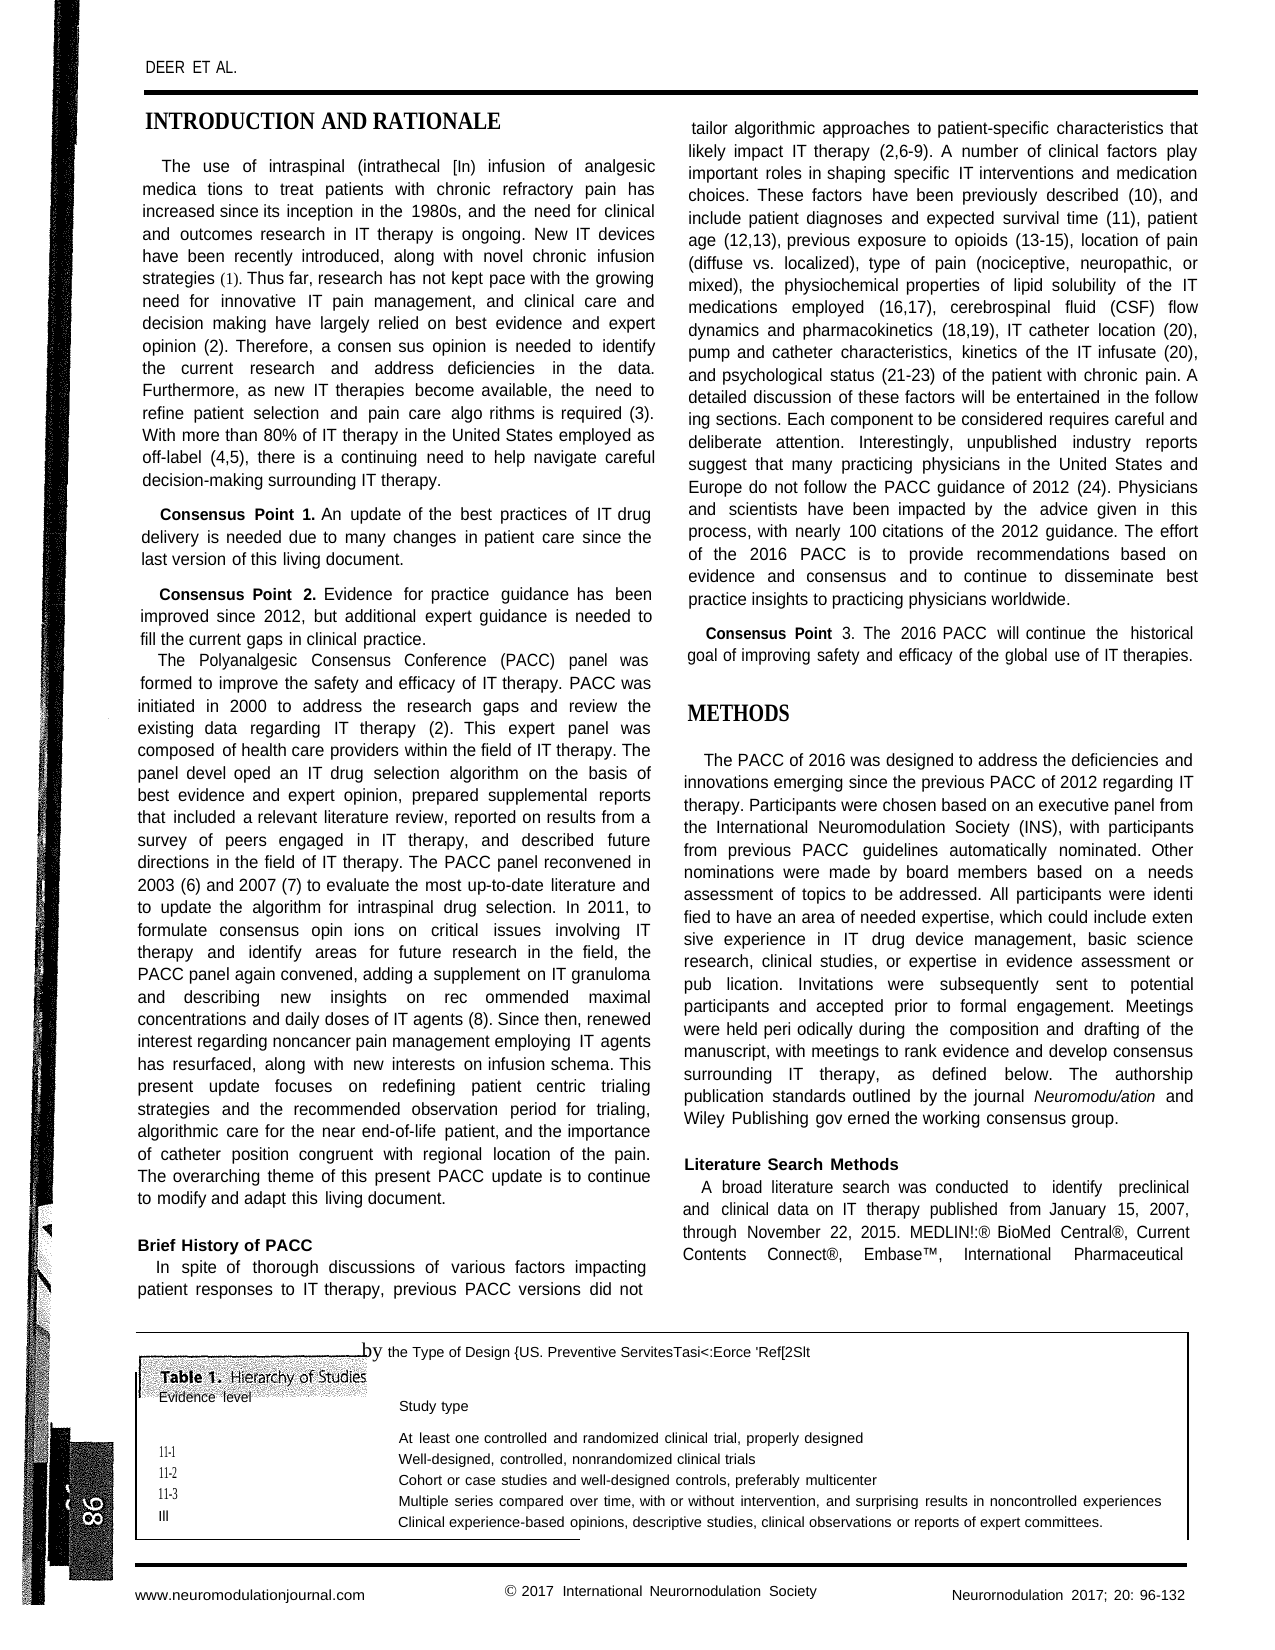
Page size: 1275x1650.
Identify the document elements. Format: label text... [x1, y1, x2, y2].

text At least one controlled and randomized clinical trial, properly designed Well-designed, controlled, nonrandomized clinical trials [398, 1429, 865, 1467]
text Cohort or case studies and well-designed controls, preferably multicenter [398, 1472, 1208, 1488]
text A broad literature search was conducted to identify preclinical and clinical data on IT therapy published from January 15, 2007, through November 22, 2015. MEDLIN!:® BioMed Central®, Current Contents Connect®, Embase™, International Pharmaceutical [683, 1177, 1189, 1264]
text Evidence level [159, 1389, 252, 1406]
text Brief History of PACC [137, 1236, 314, 1255]
text Multiple series compared over time, with or without intervention, and surprising results in noncontrolled experiences Clinical experience-based opinions, descriptive studies, clinical observations or reports of expert committees. [398, 1493, 1166, 1530]
text DEER ET AL. [145, 57, 238, 77]
subtitle METHODS [687, 698, 794, 727]
text Neurornodulation 2017; 20: 96-132 [952, 1586, 1208, 1603]
text 11-2 [83, 1463, 252, 1482]
text In spite of thorough discussions of various factors impacting patient responses to IT therapy, previous PACC versions did not [137, 1257, 647, 1299]
text Ill [75, 1507, 252, 1524]
text 11-3 [84, 1484, 252, 1503]
text www.neuromodulationjournal.com [135, 1586, 367, 1603]
text tailor algorithmic approaches to patient-specific characteristics that likely impact IT therapy (2,6-9). A number of clinical factors play important roles in shaping specific IT interventions and medication choices. These factors have been previously described (10), and include patient diagnoses and expected survival time (11), patient age (12,13), previous exposure to opioids (13-15), location of pain (diffuse vs. localized), type of pain (nociceptive, neuropathic, or mixed), the physiochemical properties of lipid solubility of the IT medications employed (16,17), cerebrospinal fluid (CSF) flow dynamics and pharmacokinetics (18,19), IT catheter location (20), pump and catheter characteristics, kinetics of the IT infusate (20), and psychological status (21-23) of the patient with chronic pain. A detailed discussion of these factors will be entertained in the follow­ ing sections. Each component to be considered requires careful and deliberate attention. Interestingly, unpublished industry reports suggest that many practicing physicians in the United States and Europe do not follow the PACC guidance of 2012 (24). Physicians and scientists have been impacted by the advice given in this process, with nearly 100 citations of the 2012 guidance. The effort of the 2016 PACC is to provide recommendations based on evidence and consensus and to continue to disseminate best practice insights to practicing physicians worldwide. [688, 118, 1198, 609]
text Consensus Point 3. The 2016 PACC will continue the historical goal of improving safety and efficacy of the global use of IT therapies. [687, 623, 1193, 666]
text 11-1 [83, 1442, 252, 1461]
text The Polyanalgesic Consensus Conference (PACC) panel was [158, 651, 655, 671]
text Consensus Point 1. An update of the best practices of IT drug delivery is needed due to many changes in patient care since the last version of this living document. [141, 504, 652, 569]
text by the Type of Design {US. Preventive ServitesTasi<:Eorce 'Ref[2Slt [362, 1338, 1208, 1362]
picture [22, 0, 114, 1606]
text Study type [399, 1398, 1208, 1414]
picture [133, 1351, 367, 1398]
subtitle INTRODUCTION AND RATIONALE [145, 106, 505, 135]
text © 2017 International Neurornodulation Society [504, 1581, 819, 1600]
text Consensus Point 2. Evidence for practice guidance has been improved since 2012, but additional expert guidance is needed to fill the current gaps in clinical practice. [140, 584, 652, 649]
text Literature Search Methods [684, 1155, 901, 1174]
text The use of intraspinal (intrathecal [In) infusion of analgesic medica­ tions to treat patients with chronic refractory pain has increased since its inception in the 1980s, and the need for clinical and outcomes research in IT therapy is ongoing. New IT devices have been recently introduced, along with novel chronic infusion strategies (1). Thus far, research has not kept pace with the growing need for innovative IT pain management, and clinical care and decision making have largely relied on best evidence and expert opinion (2). Therefore, a consen­ sus opinion is needed to identify the current research and address deficiencies in the data. Furthermore, as new IT therapies become available, the need to refine patient selection and pain care algo­ rithms is required (3). With more than 80% of IT therapy in the United States employed as off-label (4,5), there is a continuing need to help navigate careful decision-making surrounding IT therapy. [142, 156, 655, 490]
text The PACC of 2016 was designed to address the deficiencies and innovations emerging since the previous PACC of 2012 regarding IT therapy. Participants were chosen based on an executive panel from the International Neuromodulation Society (INS), with participants from previous PACC guidelines automatically nominated. Other nominations were made by board members based on a needs assessment of topics to be addressed. All participants were identi­ fied to have an area of needed expertise, which could include exten­ sive experience in IT drug device management, basic science research, clinical studies, or expertise in evidence assessment or pub­ lication. Invitations were subsequently sent to potential participants and accepted prior to formal engagement. Meetings were held peri­ odically during the composition and drafting of the manuscript, with meetings to rank evidence and develop consensus surrounding IT therapy, as defined below. The authorship publication standards outlined by the journal Neuromodu/ation and Wiley Publishing gov­ erned the working consensus group. [684, 750, 1194, 1128]
text formed to improve the safety and efficacy of IT therapy. PACC was initiated in 2000 to address the research gaps and review the existing data regarding IT therapy (2). This expert panel was composed of health care providers within the field of IT therapy. The panel devel­ oped an IT drug selection algorithm on the basis of best evidence and expert opinion, prepared supplemental reports that included a relevant literature review, reported on results from a survey of peers engaged in IT therapy, and described future directions in the field of IT therapy. The PACC panel reconvened in 2003 (6) and 2007 (7) to evaluate the most up-to-date literature and to update the algorithm for intraspinal drug selection. In 2011, to formulate consensus opin­ ions on critical issues involving IT therapy and identify areas for future research in the field, the PACC panel again convened, adding a supplement on IT granuloma and describing new insights on rec­ ommended maximal concentrations and daily doses of IT agents (8). Since then, renewed interest regarding noncancer pain management employing IT agents has resurfaced, along with new interests on infusion schema. This present update focuses on redefining patient­ centric trialing strategies and the recommended observation period for trialing, algorithmic care for the near end-of-life patient, and the importance of catheter position congruent with regional location of the pain. The overarching theme of this present PACC update is to continue to modify and adapt this living document. [137, 673, 651, 1208]
